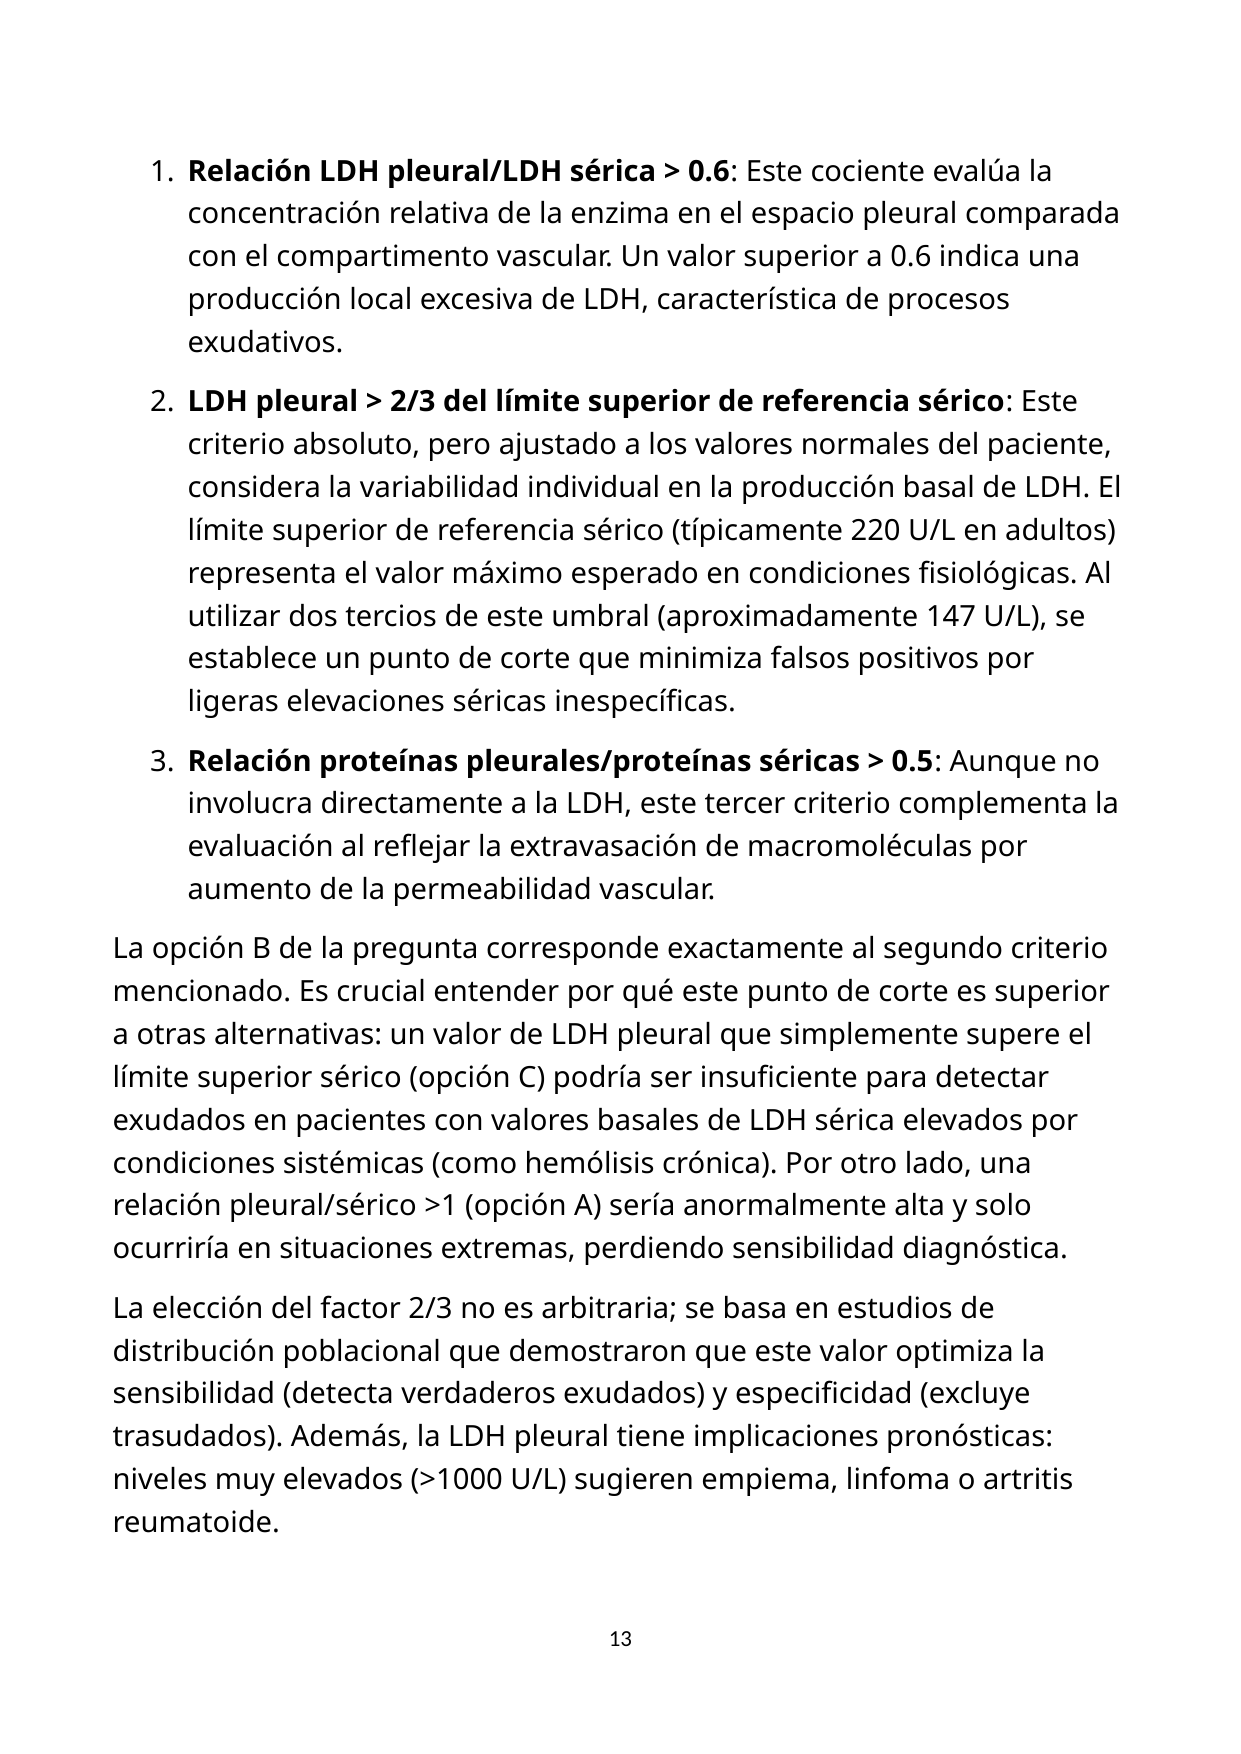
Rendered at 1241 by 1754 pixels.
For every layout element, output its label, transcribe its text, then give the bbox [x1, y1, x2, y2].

list Relación LDH pleural/LDH sérica > 0.6: Este cociente evalúa la concentración relativa de la enzima en el espacio pleural comparada con el compartimento vascular. Un valor superior a 0.6 indica una producción local excesiva de LDH, característica de procesos exudativos. [150, 150, 1128, 361]
text La elección del factor 2/3 no es arbitraria; se basa en estudios de distribución poblacional que demostraron que este valor optimiza la sensibilidad (detecta verdaderos exudados) y especificidad (excluye trasudados). Además, la LDH pleural tiene implicaciones pronósticas: niveles muy elevados (>1000 U/L) sugieren empiema, linfoma o artritis reumatoide. [112, 1287, 1128, 1541]
list LDH pleural > 2/3 del límite superior de referencia sérico: Este criterio absoluto, pero ajustado a los valores normales del paciente, considera la variabilidad individual en la producción basal de LDH. El límite superior de referencia sérico (típicamente 220 U/L en adultos) representa el valor máximo esperado en condiciones fisiológicas. Al utilizar dos tercios de este umbral (aproximadamente 147 U/L), se establece un punto de corte que minimiza falsos positivos por ligeras elevaciones séricas inespecíficas. [150, 381, 1128, 720]
list Relación proteínas pleurales/proteínas séricas > 0.5: Aunque no involucra directamente a la LDH, este tercer criterio complementa la evaluación al reflejar la extravasación de macromoléculas por aumento de la permeabilidad vascular. [150, 740, 1128, 908]
text La opción B de la pregunta corresponde exactamente al segundo criterio mencionado. Es crucial entender por qué este punto de corte es superior a otras alternativas: un valor de LDH pleural que simplemente supere el límite superior sérico (opción C) podría ser insuficiente para detectar exudados en pacientes con valores basales de LDH sérica elevados por condiciones sistémicas (como hemólisis crónica). Por otro lado, una relación pleural/sérico >1 (opción A) sería anormalmente alta y solo ocurriría en situaciones extremas, perdiendo sensibilidad diagnóstica. [112, 928, 1128, 1267]
